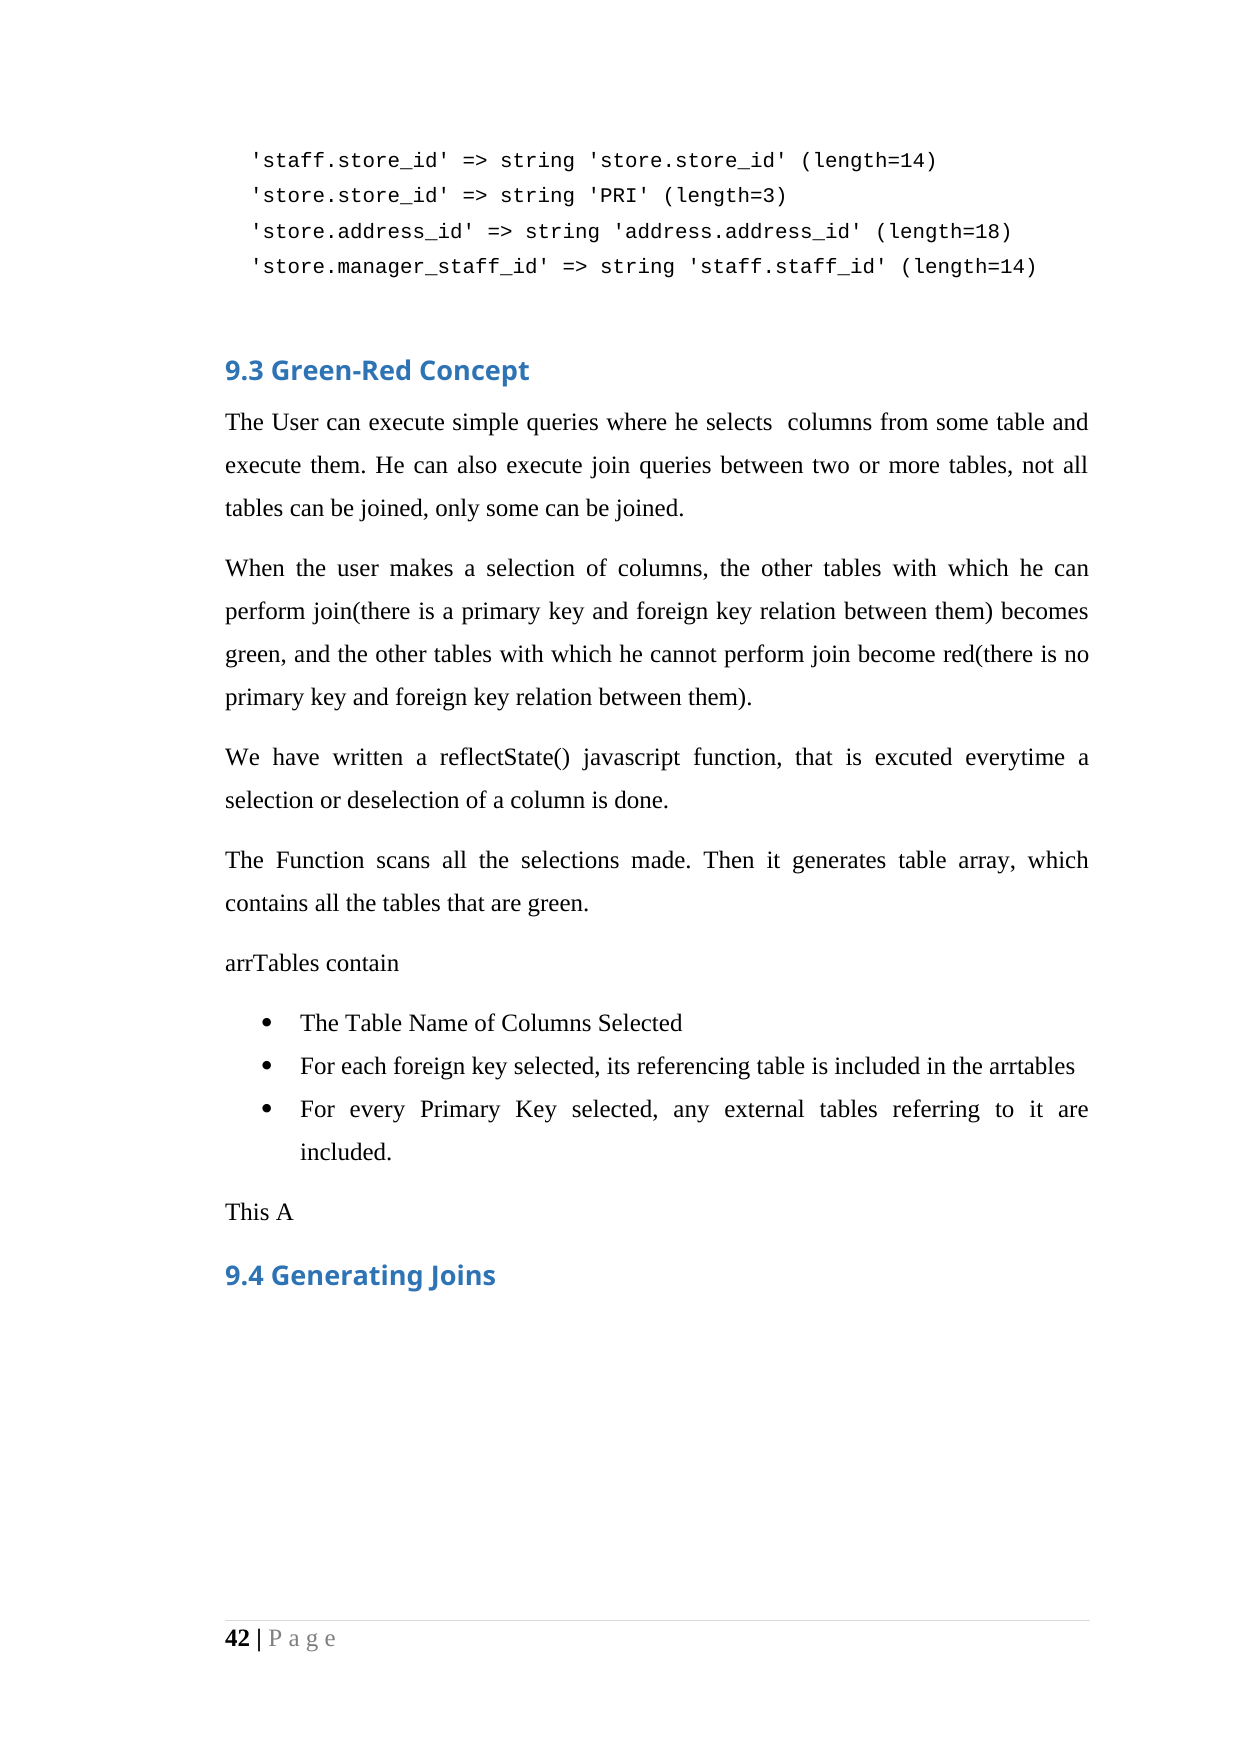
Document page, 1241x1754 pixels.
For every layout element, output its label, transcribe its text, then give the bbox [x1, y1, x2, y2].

text When the user makes a selection of columns, the other tables with which he can perform join(there is a primary key and foreign key relation between them) becomes green, and the other tables with which he cannot perform join become red(there is no primary key and foreign key relation between them). [225, 553, 1090, 711]
text 'store.manager_staff_id' => string 'staff.staff_id' (length=14) [225, 256, 1090, 280]
text 'staff.store_id' => string 'store.store_id' (length=14) [225, 150, 1090, 174]
list The Table Name of Columns Selected [262, 1008, 1090, 1036]
list For every Primary Key selected, any external tables referring to it are included. [262, 1094, 1090, 1166]
text 'store.store_id' => string 'PRI' (length=3) [225, 185, 1090, 209]
subtitle 9.3 Green-Red Concept [225, 351, 1090, 388]
list For each foreign key selected, its referencing table is included in the arrtables [262, 1051, 1090, 1079]
text The Function scans all the selections made. Then it generates table array, which contains all the tables that are green. [225, 845, 1090, 917]
text arrTables contain [225, 948, 1090, 977]
text This A [225, 1197, 1090, 1226]
subtitle 9.4 Generating Joins [225, 1257, 1090, 1293]
text We have written a reflectState() javascript function, that is excuted everytime a selection or deselection of a column is done. [225, 742, 1090, 814]
text The User can execute simple queries where he selects columns from some table and execute them. He can also execute join queries between two or more tables, not all tables can be joined, only some can be joined. [225, 407, 1090, 522]
text 'store.address_id' => string 'address.address_id' (length=18) [225, 221, 1090, 244]
